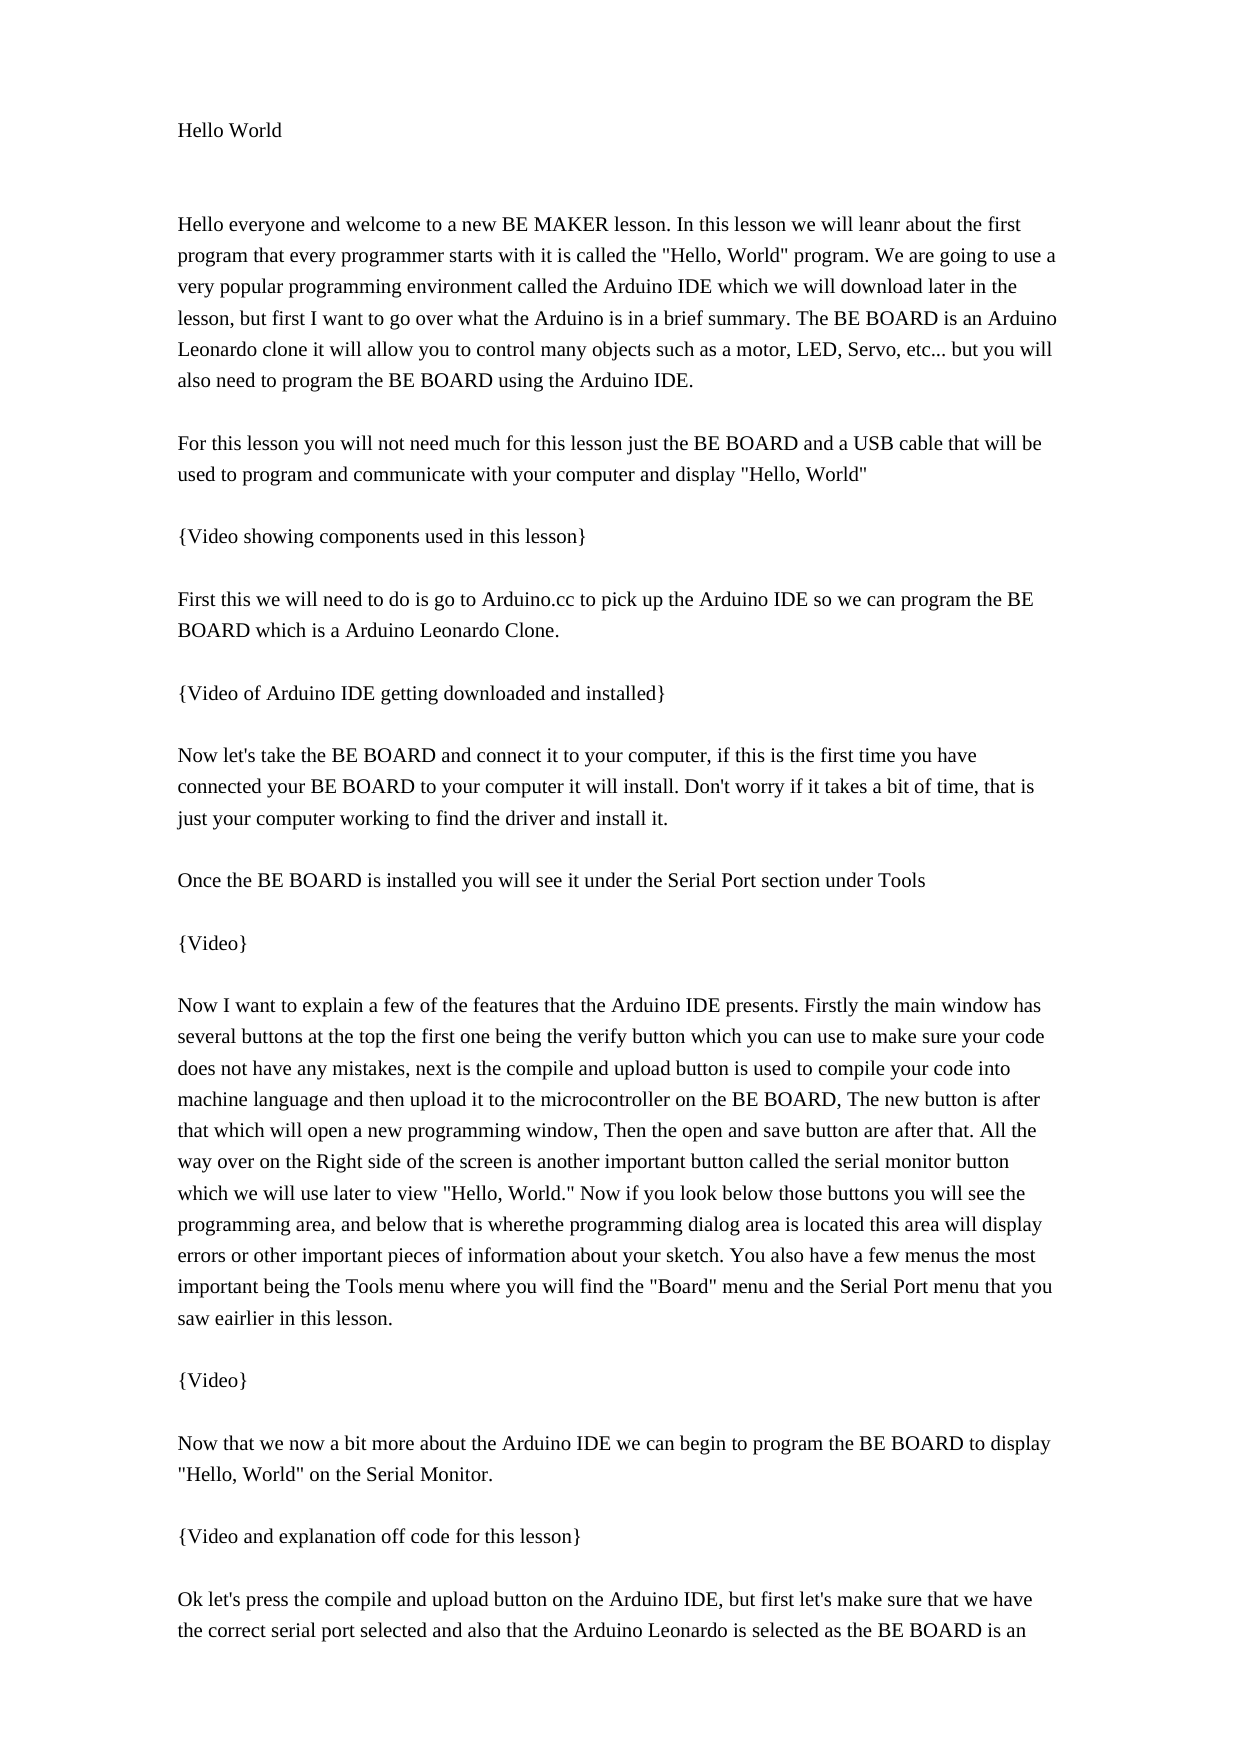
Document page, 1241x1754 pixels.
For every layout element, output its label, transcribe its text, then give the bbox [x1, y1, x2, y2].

text {Video} [177, 931, 1063, 955]
text Now that we now a bit more about the Arduino IDE we can begin to program the BE BOARD to display "Hello, World" on the Serial Monitor. [177, 1431, 1063, 1486]
text Once the BE BOARD is installed you will see it under the Serial Port section under Tools [177, 868, 1063, 892]
text {Video and explanation off code for this lesson} [177, 1524, 1063, 1548]
text {Video of Arduino IDE getting downloaded and installed} [177, 681, 1063, 705]
text {Video showing components used in this lesson} [177, 524, 1063, 548]
text First this we will need to do is go to Arduino.cc to pick up the Arduino IDE so we can program the BE BOARD which is a Arduino Leonardo Clone. [177, 587, 1063, 642]
text Hello everyone and welcome to a new BE MAKER lesson. In this lesson we will leanr about the first program that every programmer starts with it is called the "Hello, World" program. We are going to use a very popular programming environment called the Arduino IDE which we will download later in the lesson, but first I want to go over what the Arduino is in a brief summary. The BE BOARD is an Arduino Leonardo clone it will allow you to control many objects such as a motor, LED, Servo, etc... but you will also need to program the BE BOARD using the Arduino IDE. [177, 212, 1063, 392]
text Now I want to explain a few of the features that the Arduino IDE presents. Firstly the main window has several buttons at the top the first one being the verify button which you can use to make sure your code does not have any mistakes, next is the compile and upload button is used to compile your code into machine language and then upload it to the microcontroller on the BE BOARD, The new button is after that which will open a new programming window, Then the open and save button are after that. All the way over on the Right side of the screen is another important button called the serial monitor button which we will use later to view "Hello, World." Now if you look below those buttons you will see the programming area, and below that is wherethe programming dialog area is located this area will display errors or other important pieces of information about your sketch. You also have a few menus the most important being the Tools menu where you will find the "Board" menu and the Serial Port menu that you saw eairlier in this lesson. [177, 993, 1063, 1330]
text Hello World [177, 118, 1063, 142]
text {Video} [177, 1368, 1063, 1392]
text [177, 1587, 1063, 1642]
text For this lesson you will not need much for this lesson just the BE BOARD and a USB cable that will be used to program and communicate with your computer and display "Hello, World" [177, 431, 1063, 486]
text Now let's take the BE BOARD and connect it to your computer, if this is the first time you have connected your BE BOARD to your computer it will install. Don't worry if it takes a bit of time, that is just your computer working to find the driver and install it. [177, 743, 1063, 830]
